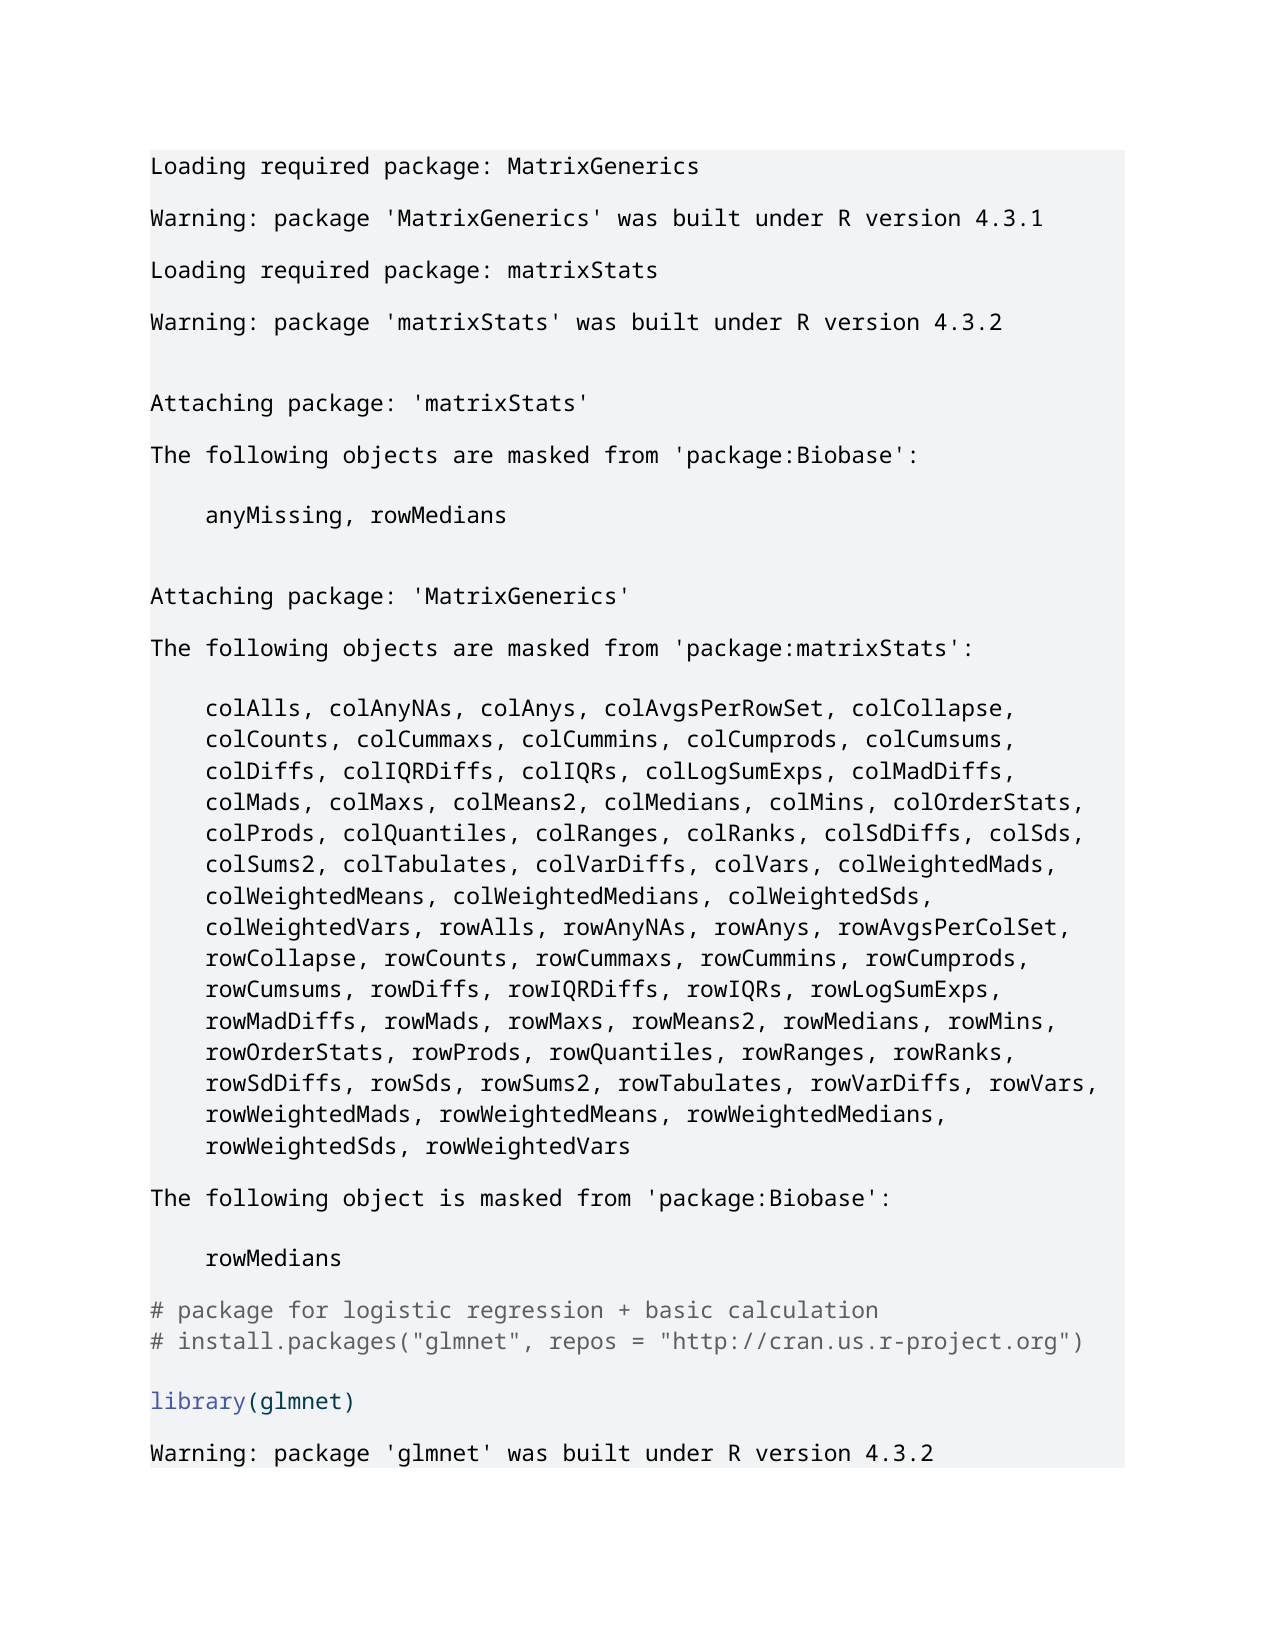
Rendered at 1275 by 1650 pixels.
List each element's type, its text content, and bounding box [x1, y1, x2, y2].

text Warning: package 'matrixStats' was built under R version 4.3.2 [150, 306, 1125, 337]
text The following objects are masked from 'package:matrixStats': colAlls, colAnyNAs, colAnys, colAvgsPerRowSet, colCollapse, colCounts, colCummaxs, colCummins, colCumprods, colCumsums, colDiffs, colIQRDiffs, colIQRs, colLogSumExps, colMadDiffs, colMads, colMaxs, colMeans2, colMedians, colMins, colOrderStats, colProds, colQuantiles, colRanges, colRanks, colSdDiffs, colSds, colSums2, colTabulates, colVarDiffs, colVars, colWeightedMads, colWeightedMeans, colWeightedMedians, colWeightedSds, colWeightedVars, rowAlls, rowAnyNAs, rowAnys, rowAvgsPerColSet, rowCollapse, rowCounts, rowCummaxs, rowCummins, rowCumprods, rowCumsums, rowDiffs, rowIQRDiffs, rowIQRs, rowLogSumExps, rowMadDiffs, rowMads, rowMaxs, rowMeans2, rowMedians, rowMins, rowOrderStats, rowProds, rowQuantiles, rowRanges, rowRanks, rowSdDiffs, rowSds, rowSums2, rowTabulates, rowVarDiffs, rowVars, rowWeightedMads, rowWeightedMeans, rowWeightedMedians, rowWeightedSds, rowWeightedVars [150, 632, 1125, 1161]
text Loading required package: MatrixGenerics [150, 150, 1125, 181]
text The following object is masked from 'package:Biobase': rowMedians [150, 1182, 1125, 1273]
text Attaching package: 'matrixStats' [150, 358, 1125, 418]
text # package for logistic regression + basic calculation # install.packages("glmnet", repos = "http://cran.us.r-project.org") library(glmnet) [150, 1294, 1125, 1416]
text The following objects are masked from 'package:Biobase': anyMissing, rowMedians [150, 439, 1125, 530]
text Attaching package: 'MatrixGenerics' [150, 551, 1125, 611]
text Warning: package 'glmnet' was built under R version 4.3.2 [150, 1437, 1125, 1468]
text Loading required package: matrixStats [150, 254, 1125, 285]
text Warning: package 'MatrixGenerics' was built under R version 4.3.1 [150, 202, 1125, 233]
